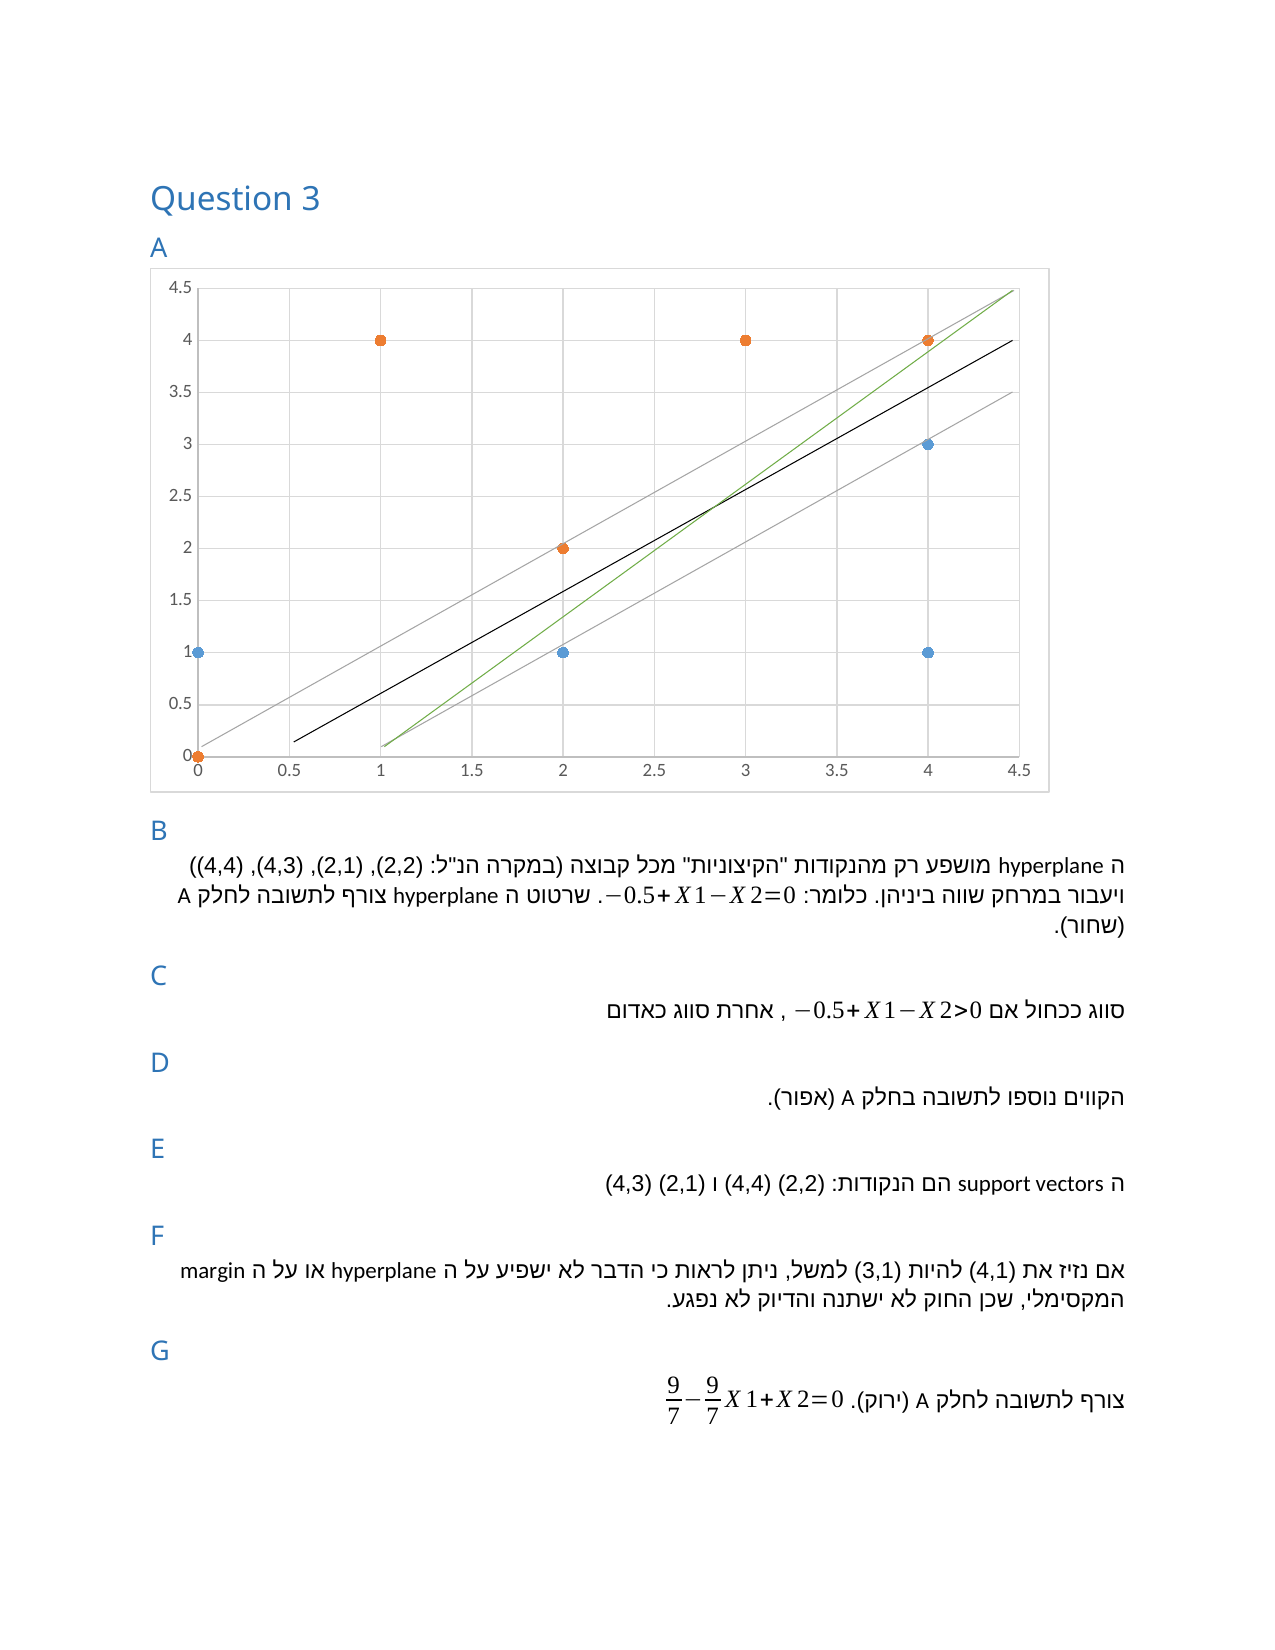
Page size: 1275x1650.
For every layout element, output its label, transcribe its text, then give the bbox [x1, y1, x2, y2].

text צורף לתשובה לחלק A (ירוק). [150, 1371, 1125, 1430]
subtitle C [150, 957, 1125, 994]
text ה support vectors הם הנקודות: (2,2) (4,4) ו (2,1) (4,3) [150, 1169, 1125, 1197]
text סווג ככחול אם , אחרת סווג כאדום [150, 997, 1125, 1024]
subtitle B [150, 812, 1125, 849]
subtitle A [150, 228, 1125, 265]
text הקווים נוספו לתשובה בחלק A (אפור). [150, 1083, 1125, 1111]
subtitle D [150, 1043, 1125, 1080]
subtitle E [150, 1130, 1125, 1167]
subtitle F [150, 1216, 1125, 1253]
text אם נזיז את (4,1) להיות (3,1) למשל, ניתן לראות כי הדבר לא ישפיע על ה hyperplane או על ה margin המקסימלי, שכן החוק לא ישתנה והדיוק לא נפגע. [150, 1256, 1125, 1313]
subtitle Question 3 [150, 175, 1125, 220]
text ה hyperplane מושפע רק מהנקודות "הקיצוניות" מכל קבוצה (במקרה הנ"ל: (2,2), (2,1), (4,3), (4,4)) ויעבור במרחק שווה ביניהן. כלומר: . שרטוט ה hyperplane צורף לתשובה לחלק A (שחור). [150, 852, 1125, 938]
subtitle G [150, 1331, 1125, 1368]
